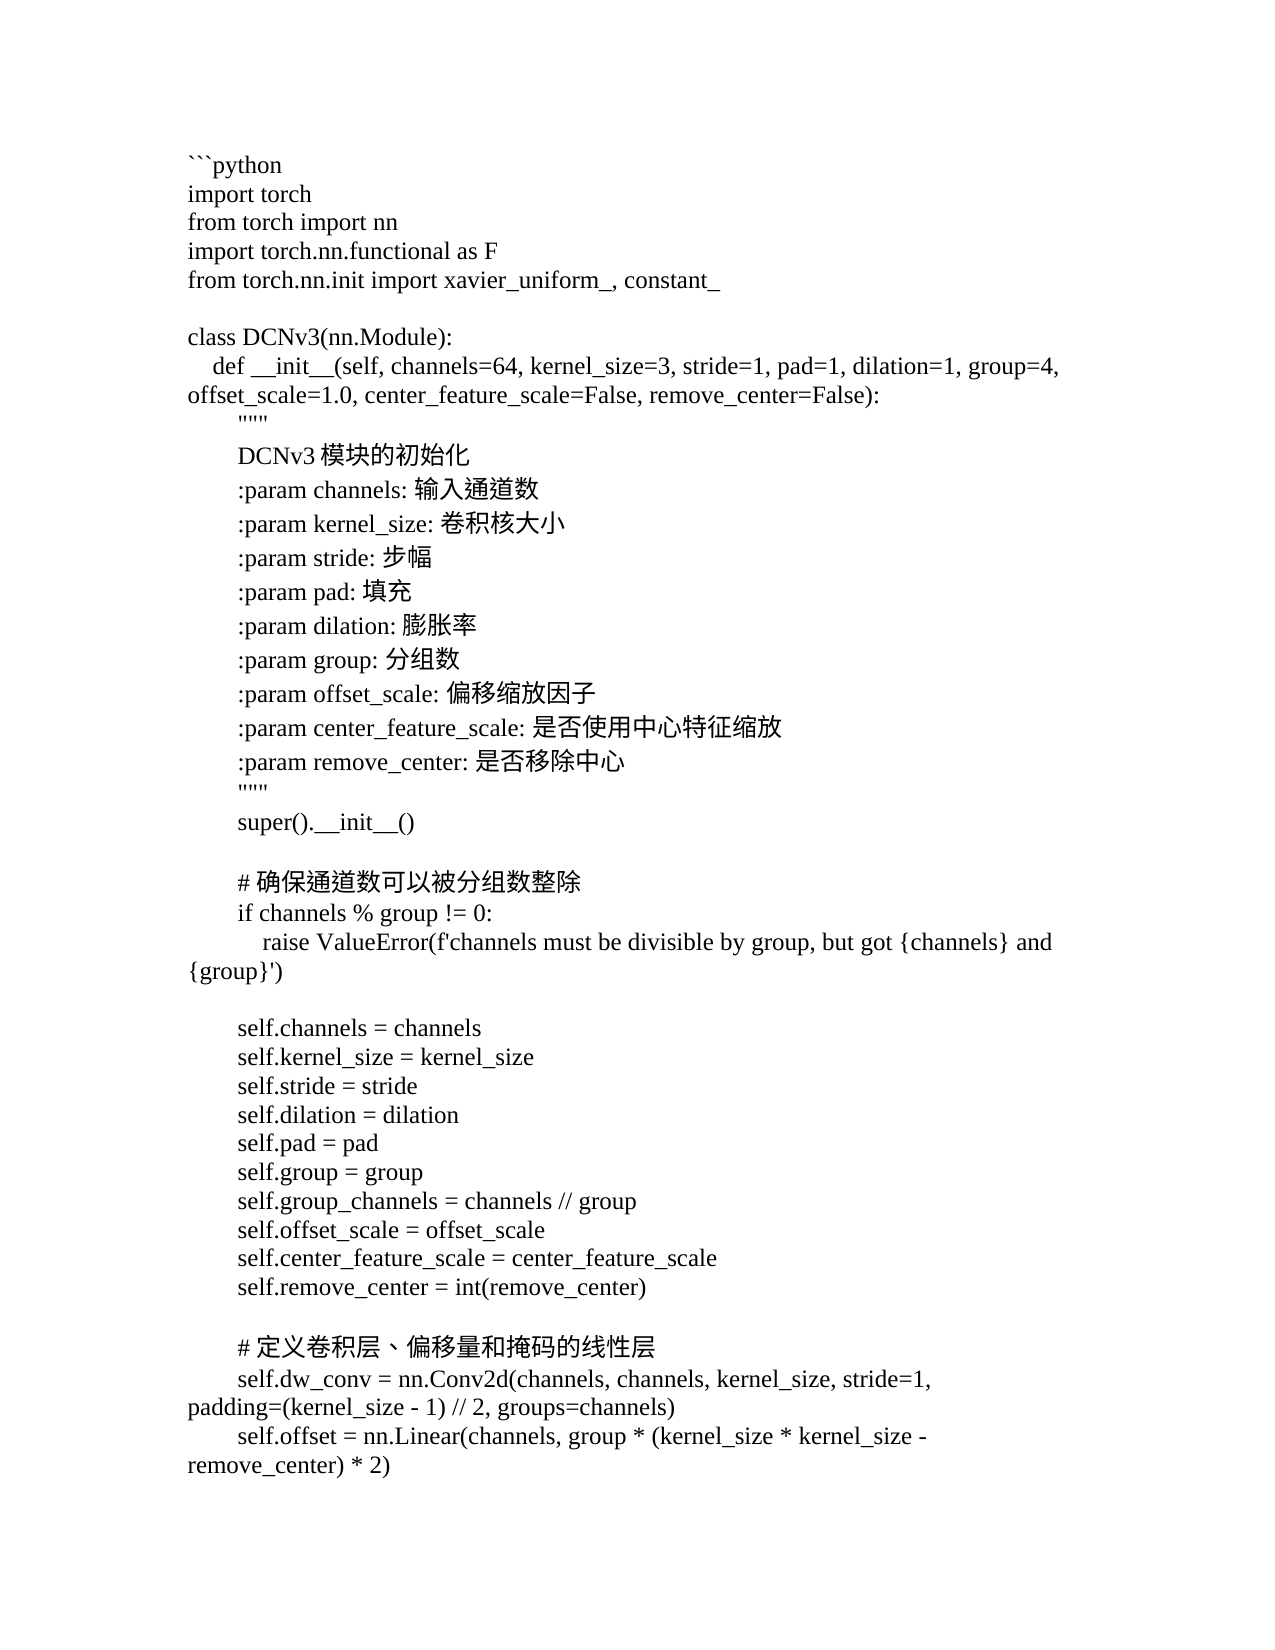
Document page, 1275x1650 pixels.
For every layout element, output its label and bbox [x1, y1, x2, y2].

text [187, 150, 1087, 1479]
